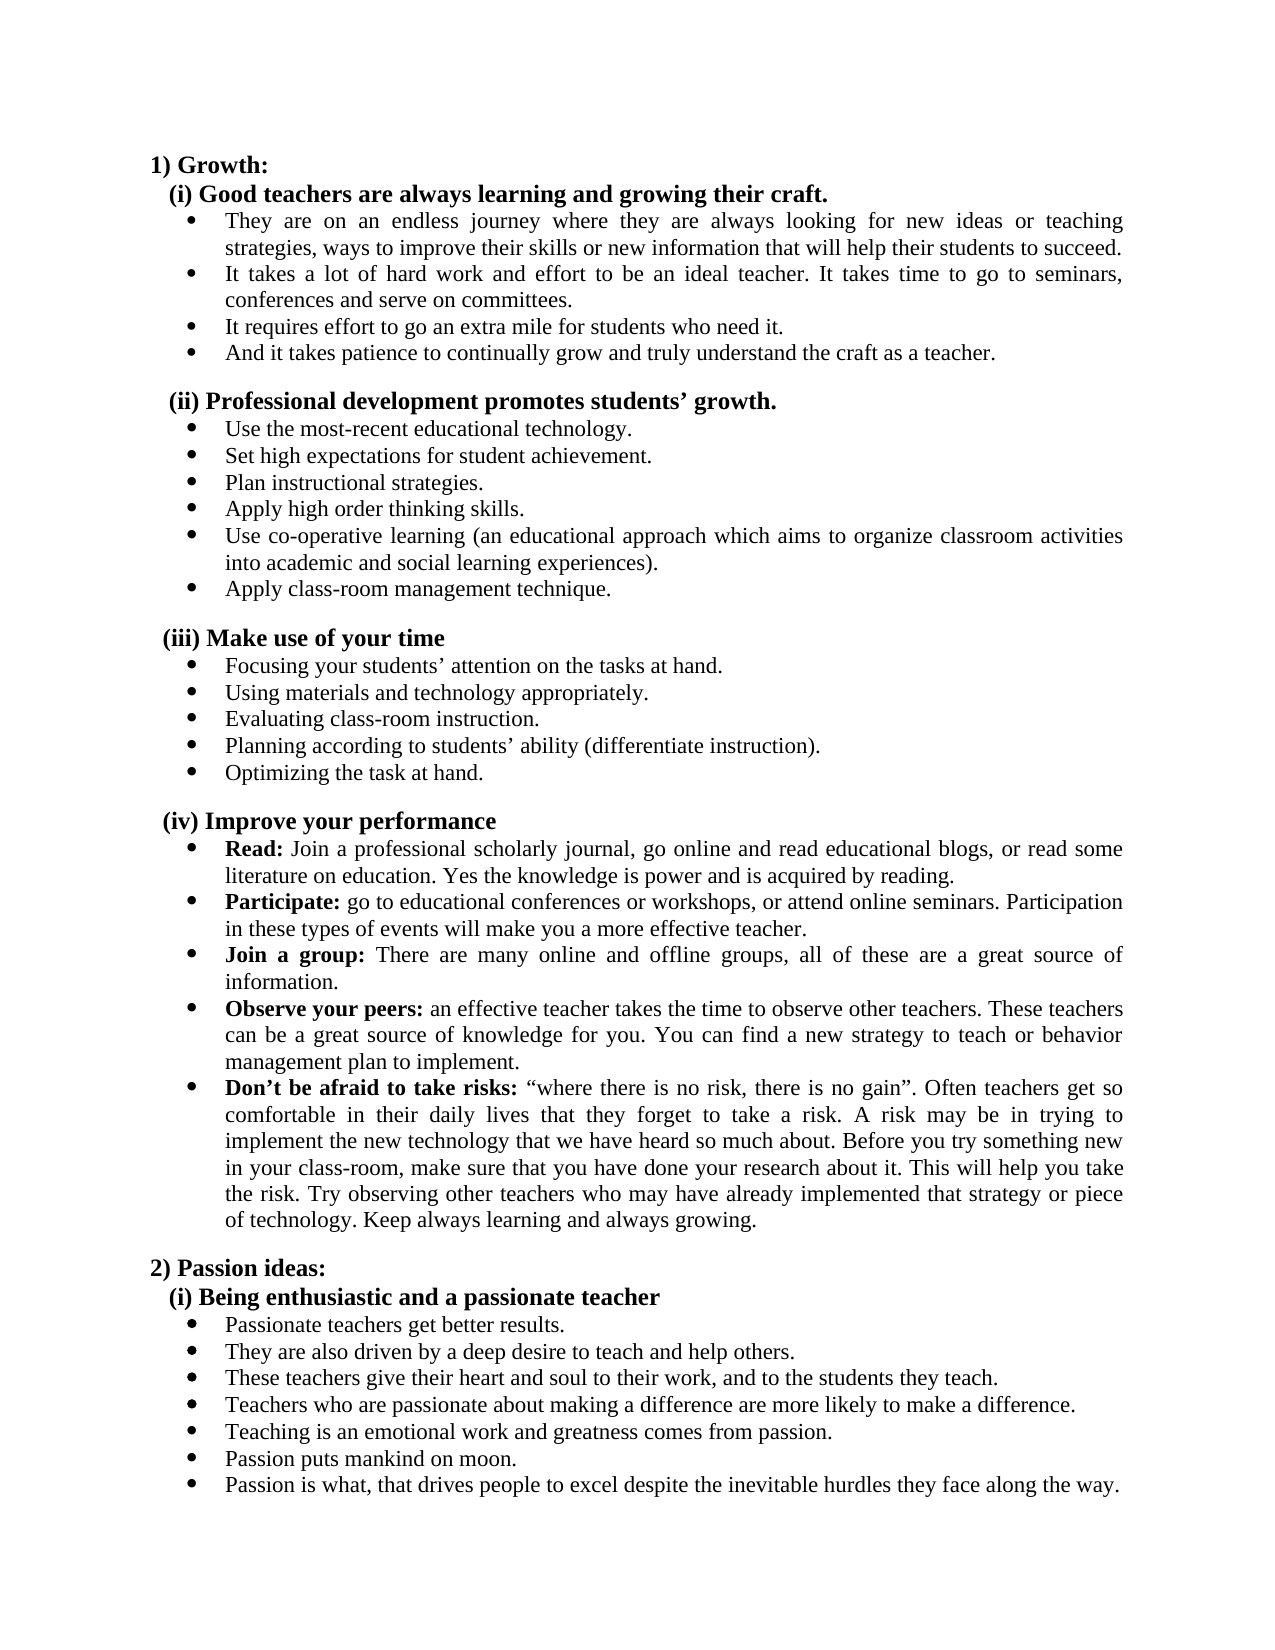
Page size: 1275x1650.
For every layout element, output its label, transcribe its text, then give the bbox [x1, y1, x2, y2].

list Observe your peers: an effective teacher takes the time to observe other teachers. These teachers can be a great source of knowledge for you. You can find a new strategy to teach or behavior management plan to implement. [187, 994, 1125, 1074]
list Using materials and technology appropriately. [187, 678, 1125, 705]
list Passionate teachers get better results. [187, 1311, 1125, 1338]
list Evaluating class-room instruction. [187, 705, 1125, 732]
list Join a group: There are many online and offline groups, all of these are a great source of information. [187, 941, 1125, 994]
list And it takes patience to continually grow and truly understand the craft as a teacher. [187, 339, 1125, 366]
list Optimizing the task at hand. [187, 759, 1125, 786]
list Read: Join a professional scholarly journal, go online and read educational blogs, or read some literature on education. Yes the knowledge is power and is acquired by reading. [187, 835, 1125, 888]
list Participate: go to educational conferences or workshops, or attend online seminars. Participation in these types of events will make you a more effective teacher. [187, 888, 1125, 941]
list It takes a lot of hard work and effort to be an ideal teacher. It takes time to go to seminars, conferences and serve on committees. [187, 260, 1125, 313]
list Teachers who are passionate about making a difference are more likely to make a difference. [187, 1391, 1125, 1418]
list Use co-operative learning (an educational approach which aims to organize classroom activities into academic and social learning experiences). [187, 522, 1125, 575]
list Use the most-recent educational technology. [187, 415, 1125, 442]
list Passion puts mankind on moon. [187, 1445, 1125, 1472]
text 1) Growth: [150, 150, 1125, 179]
list Plan instructional strategies. [187, 469, 1125, 496]
list Teaching is an emotional work and greatness comes from passion. [187, 1418, 1125, 1445]
list They are also driven by a deep desire to teach and help others. [187, 1338, 1125, 1364]
text (i) Good teachers are always learning and growing their craft. [150, 179, 1125, 207]
text (iii) Make use of your time [150, 623, 1125, 652]
text (iv) Improve your performance [150, 806, 1125, 835]
text (ii) Professional development promotes students’ growth. [150, 386, 1125, 415]
list Planning according to students’ ability (differentiate instruction). [187, 732, 1125, 759]
list It requires effort to go an extra mile for students who need it. [187, 313, 1125, 339]
list Apply high order thinking skills. [187, 496, 1125, 522]
list These teachers give their heart and soul to their work, and to the students they teach. [187, 1364, 1125, 1391]
list Apply class-room management technique. [187, 575, 1125, 602]
text (i) Being enthusiastic and a passionate teacher [150, 1282, 1125, 1311]
text 2) Passion ideas: [150, 1253, 1125, 1282]
list Don’t be afraid to take risks: “where there is no risk, there is no gain”. Often teachers get so comfortable in their daily lives that they forget to take a risk. A risk may be in trying to implement the new technology that we have heard so much about. Before you try something new in your class-room, make sure that you have done your research about it. This will help you take the risk. Try observing other teachers who may have already implemented that strategy or piece of technology. Keep always learning and always growing. [187, 1074, 1125, 1233]
list They are on an endless journey where they are always looking for new ideas or teaching strategies, ways to improve their skills or new information that will help their students to succeed. [187, 207, 1125, 260]
list Passion is what, that drives people to excel despite the inevitable hurdles they face along the way. [187, 1472, 1125, 1498]
list Set high expectations for student achievement. [187, 442, 1125, 469]
list Focusing your students’ attention on the tasks at hand. [187, 652, 1125, 678]
